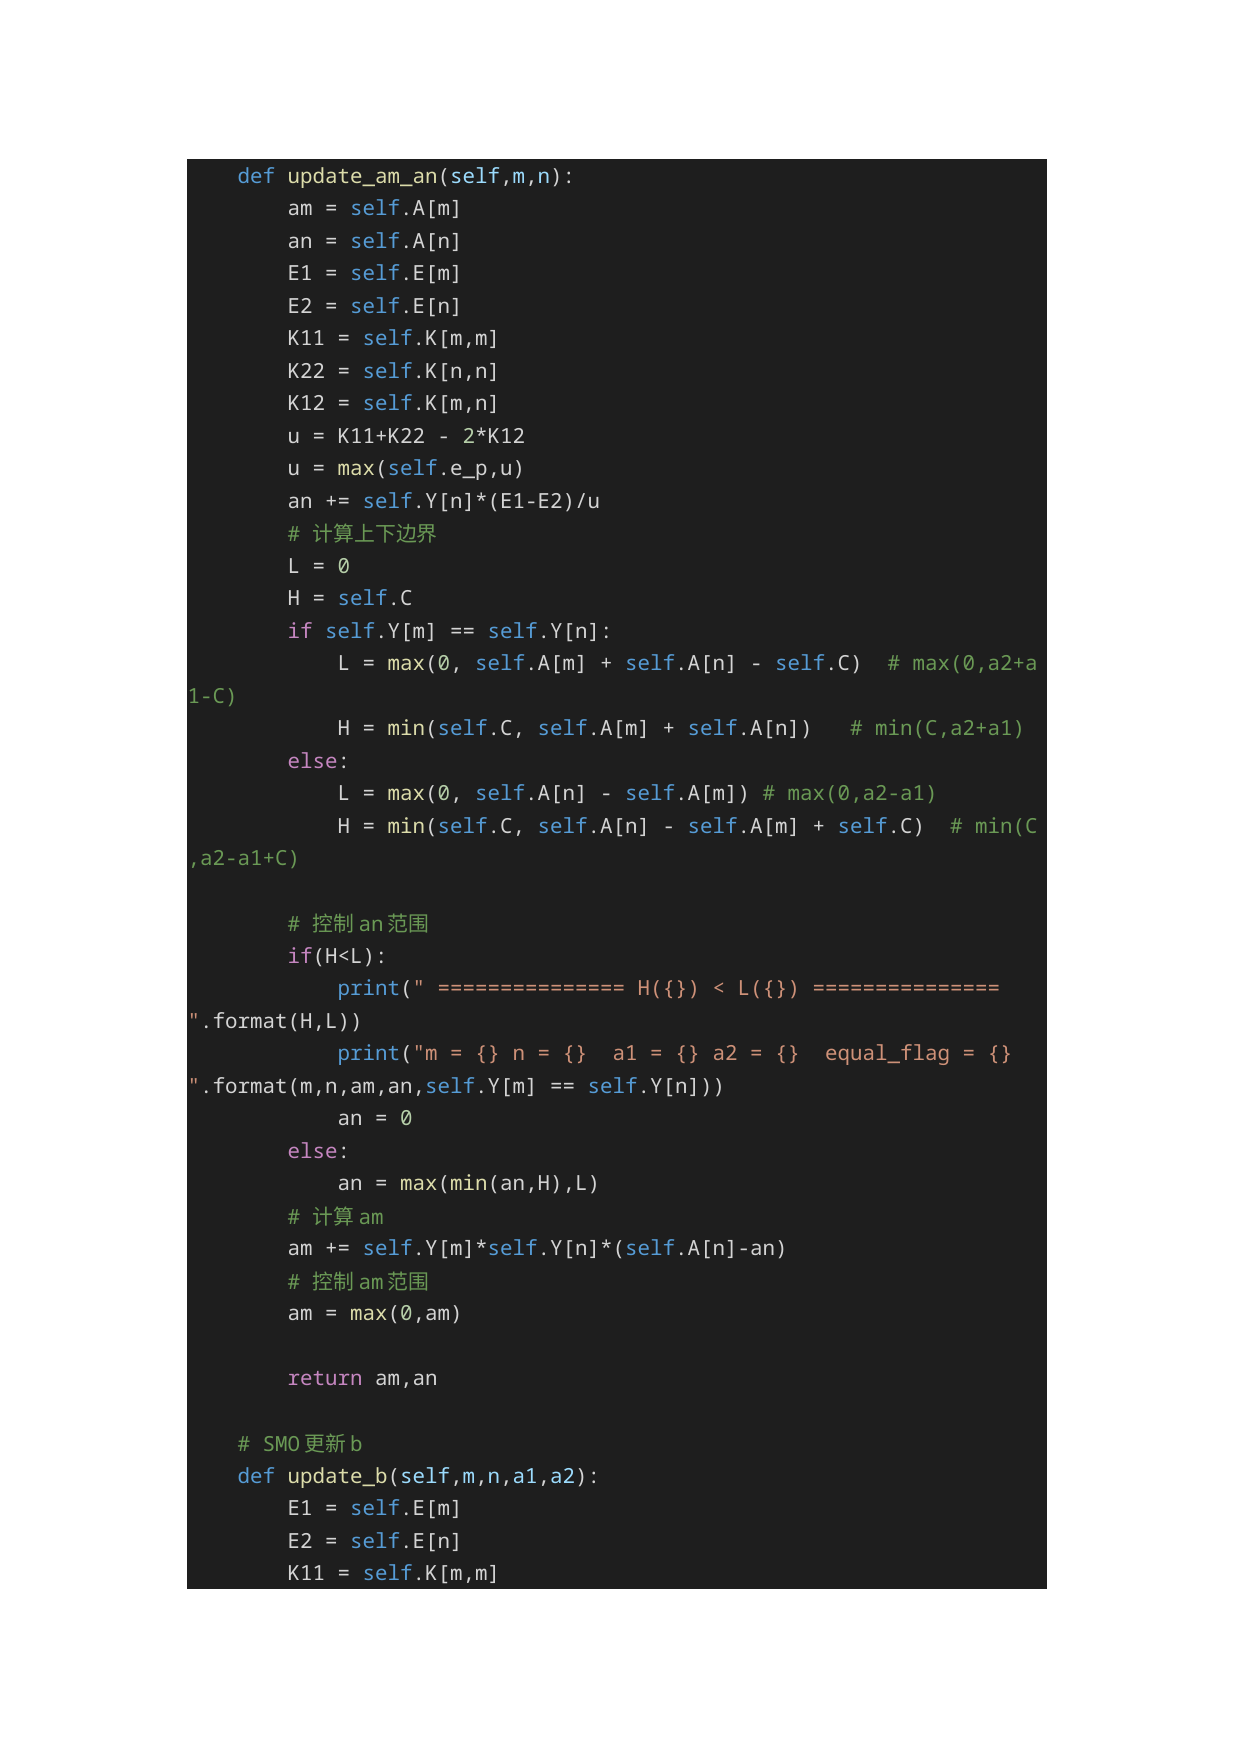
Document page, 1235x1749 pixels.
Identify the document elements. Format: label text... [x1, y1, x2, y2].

text K22 = self.K[n,n] [187, 354, 1047, 387]
text print("m = {} n = {} a1 = {} a2 = {} equal_flag = {}".format(m,n,am,an,self.Y[m] == self.Y[n])) [187, 1037, 1047, 1102]
text else: [187, 1134, 1047, 1167]
text # 计算am [187, 1199, 1047, 1232]
text am = max(0,am) [187, 1297, 1047, 1329]
text K12 = self.K[m,n] [187, 387, 1047, 419]
text if self.Y[m] == self.Y[n]: [187, 614, 1047, 647]
text H = min(self.C, self.A[n] - self.A[m] + self.C) # min(C,a2-a1+C) [187, 809, 1047, 874]
text L = max(0, self.A[n] - self.A[m]) # max(0,a2-a1) [187, 777, 1047, 809]
text an = 0 [187, 1102, 1047, 1134]
text an += self.Y[n]*(E1-E2)/u [187, 484, 1047, 517]
text K11 = self.K[m,m] [187, 1557, 1047, 1589]
text H = self.C [187, 582, 1047, 614]
text def update_am_an(self,m,n): [187, 159, 1047, 192]
text L = 0 [187, 549, 1047, 582]
text K11 = self.K[m,m] [187, 322, 1047, 354]
text # 控制an范围 [187, 907, 1047, 939]
text return am,an [187, 1362, 1047, 1394]
text E2 = self.E[n] [187, 289, 1047, 322]
text # SMO更新b [187, 1427, 1047, 1459]
text an = self.A[n] [187, 224, 1047, 257]
text u = max(self.e_p,u) [187, 452, 1047, 484]
text # 计算上下边界 [187, 517, 1047, 549]
text def update_b(self,m,n,a1,a2): [187, 1459, 1047, 1492]
text am = self.A[m] [187, 192, 1047, 224]
text L = max(0, self.A[m] + self.A[n] - self.C) # max(0,a2+a1-C) [187, 647, 1047, 712]
text E1 = self.E[m] [187, 257, 1047, 289]
text # 控制am范围 [187, 1264, 1047, 1297]
text print(" =============== H({}) < L({}) ===============".format(H,L)) [187, 972, 1047, 1037]
text am += self.Y[m]*self.Y[n]*(self.A[n]-an) [187, 1232, 1047, 1264]
text u = K11+K22 - 2*K12 [187, 419, 1047, 452]
text E1 = self.E[m] [187, 1492, 1047, 1524]
text else: [187, 744, 1047, 777]
text if(H<L): [187, 939, 1047, 972]
text an = max(min(an,H),L) [187, 1167, 1047, 1199]
text H = min(self.C, self.A[m] + self.A[n]) # min(C,a2+a1) [187, 712, 1047, 744]
text E2 = self.E[n] [187, 1524, 1047, 1557]
